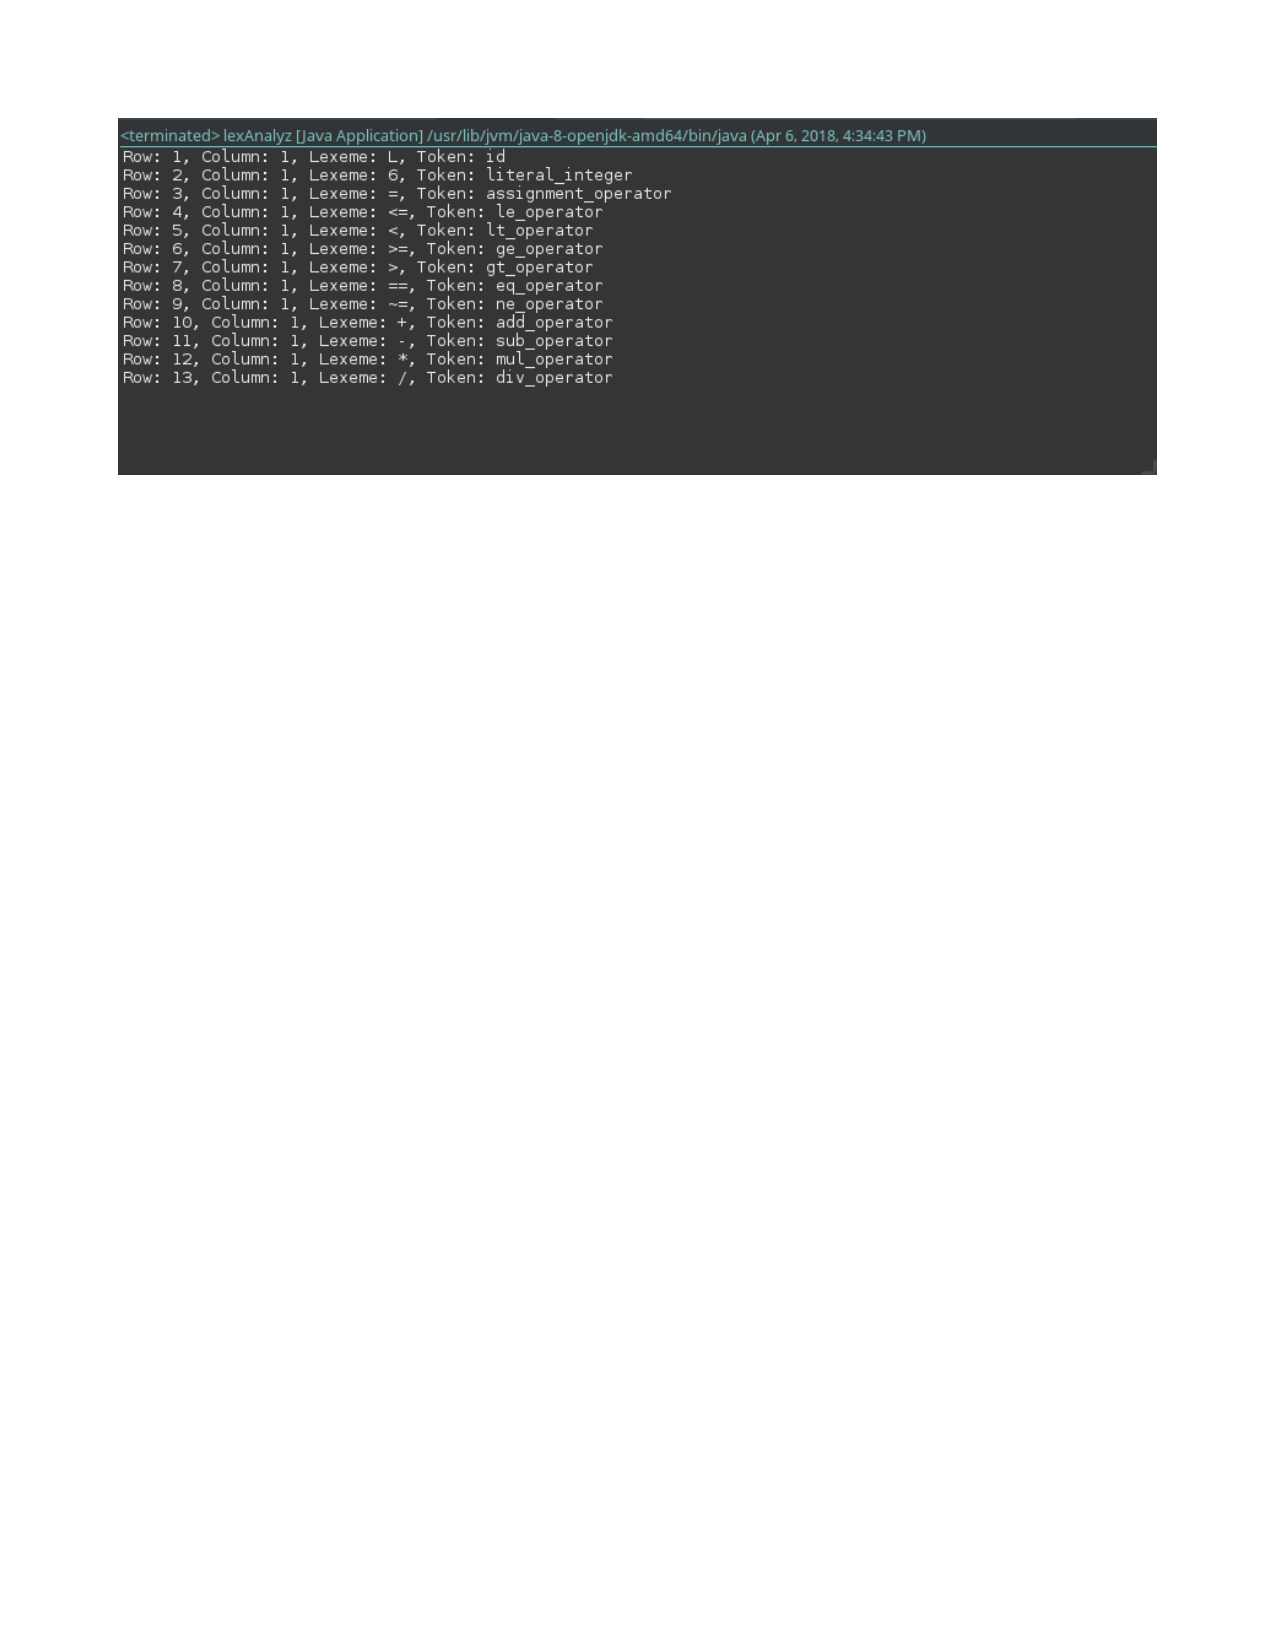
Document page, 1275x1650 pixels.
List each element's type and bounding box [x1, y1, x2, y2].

picture [118, 118, 1157, 475]
